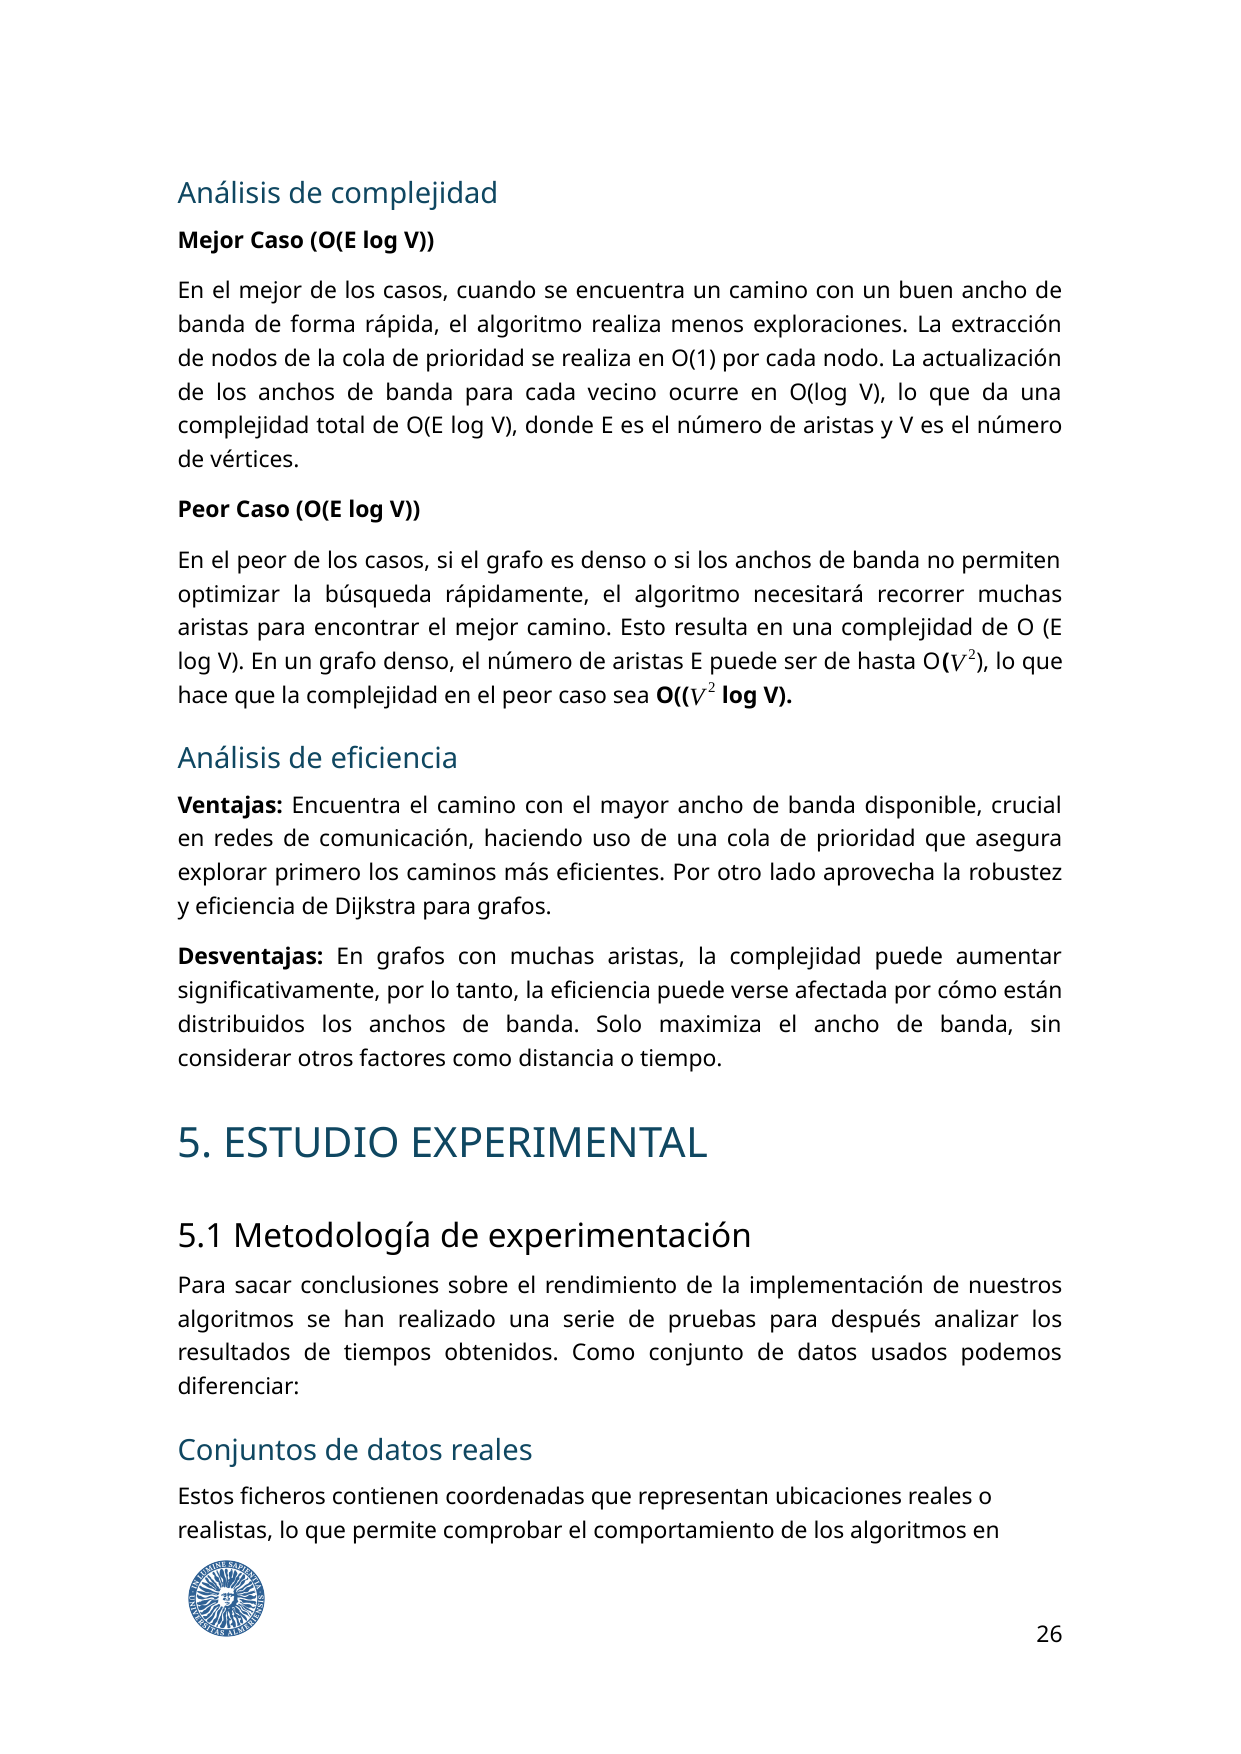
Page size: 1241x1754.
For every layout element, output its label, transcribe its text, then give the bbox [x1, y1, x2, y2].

subtitle 5.1 Metodología de experimentación [177, 1212, 1063, 1257]
text En el mejor de los casos, cuando se encuentra un camino con un buen ancho de banda de forma rápida, el algoritmo realiza menos exploraciones. La extracción de nodos de la cola de prioridad se realiza en O(1) por cada nodo. La actualización de los anchos de banda para cada vecino ocurre en O(log V), lo que da una complejidad total de O(E log V), donde E es el número de aristas y V es el número de vértices. [177, 274, 1063, 474]
text Ventajas: Encuentra el camino con el mayor ancho de banda disponible, crucial en redes de comunicación, haciendo uso de una cola de prioridad que asegura explorar primero los caminos más eficientes. Por otro lado aprovecha la robustez y eficiencia de Dijkstra para grafos. [177, 789, 1063, 921]
text Para sacar conclusiones sobre el rendimiento de la implementación de nuestros algoritmos se han realizado una serie de pruebas para después analizar los resultados de tiempos obtenidos. Como conjunto de datos usados podemos diferenciar: [177, 1269, 1063, 1401]
text Desventajas: En grafos con muchas aristas, la complejidad puede aumentar significativamente, por lo tanto, la eficiencia puede verse afectada por cómo están distribuidos los anchos de banda. Solo maximiza el ancho de banda, sin considerar otros factores como distancia o tiempo. [177, 940, 1063, 1073]
subtitle Conjuntos de datos reales [177, 1429, 1063, 1468]
subtitle Análisis de eficiencia [177, 737, 1063, 777]
subtitle 5. ESTUDIO EXPERIMENTAL [177, 1113, 1063, 1169]
picture [177, 1548, 277, 1649]
text Peor Caso (O(E log V)) [177, 493, 1063, 524]
subtitle Análisis de complejidad [177, 173, 1063, 212]
text En el peor de los casos, si el grafo es denso o si los anchos de banda no permiten optimizar la búsqueda rápidamente, el algoritmo necesitará recorrer muchas aristas para encontrar el mejor camino. Esto resulta en una complejidad de O (E log V). En un grafo denso, el número de aristas E puede ser de hasta O(), lo que hace que la complejidad en el peor caso sea O(( log V). [177, 544, 1063, 710]
text Mejor Caso (O(E log V)) [177, 224, 1063, 255]
